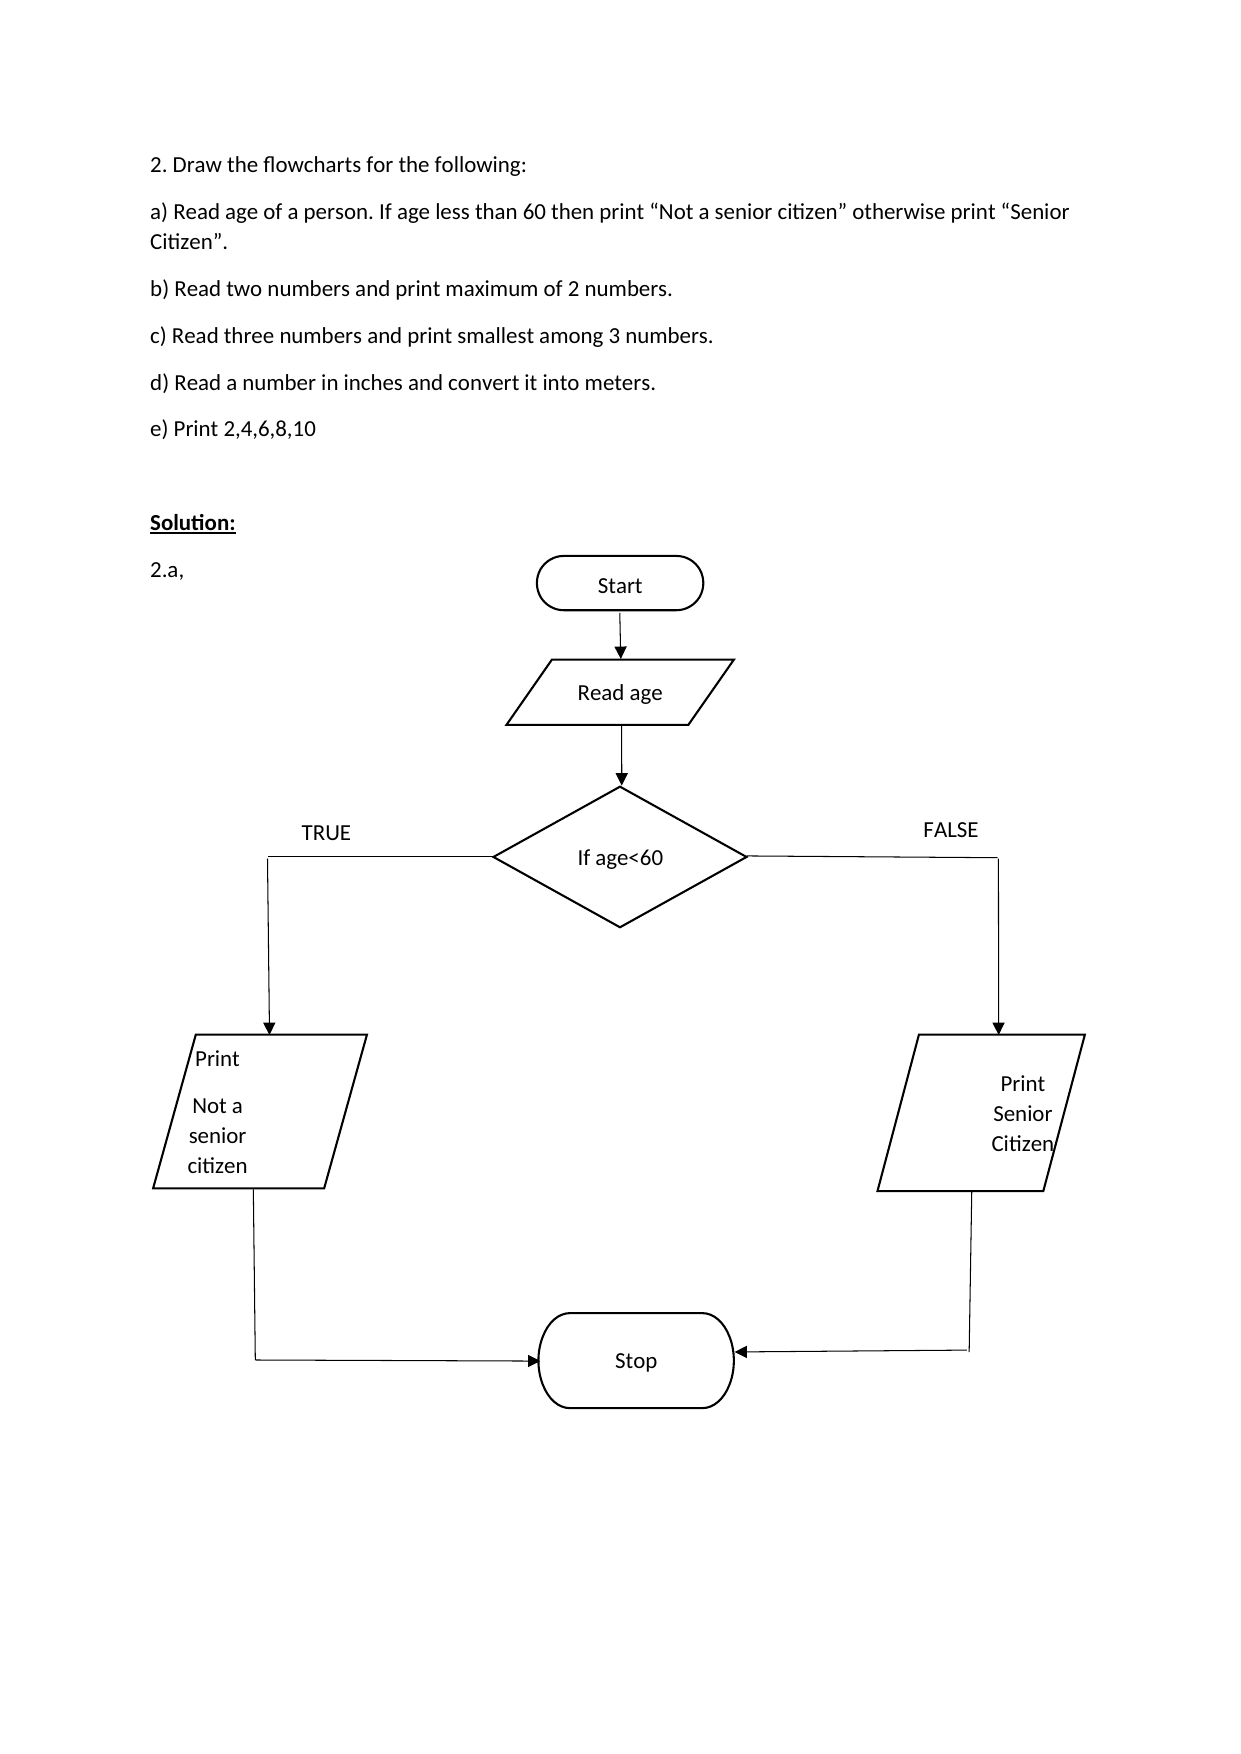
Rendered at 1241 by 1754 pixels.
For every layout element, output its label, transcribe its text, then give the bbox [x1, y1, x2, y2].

text 2.a, [685, 555, 1090, 583]
text 2. Draw the flowcharts for the following: [150, 150, 1090, 178]
text 2.a, [150, 555, 556, 583]
text a) Read age of a person. If age less than 60 then print “Not a senior citizen” otherwise print “Senior Citizen”. [150, 197, 1090, 255]
text d) Read a number in inches and convert it into meters. [150, 368, 1090, 396]
text e) Print 2,4,6,8,10 [150, 414, 1090, 443]
text b) Read two numbers and print maximum of 2 numbers. [150, 274, 1090, 302]
text c) Read three numbers and print smallest among 3 numbers. [150, 321, 1090, 349]
text Solution: [150, 508, 1090, 536]
